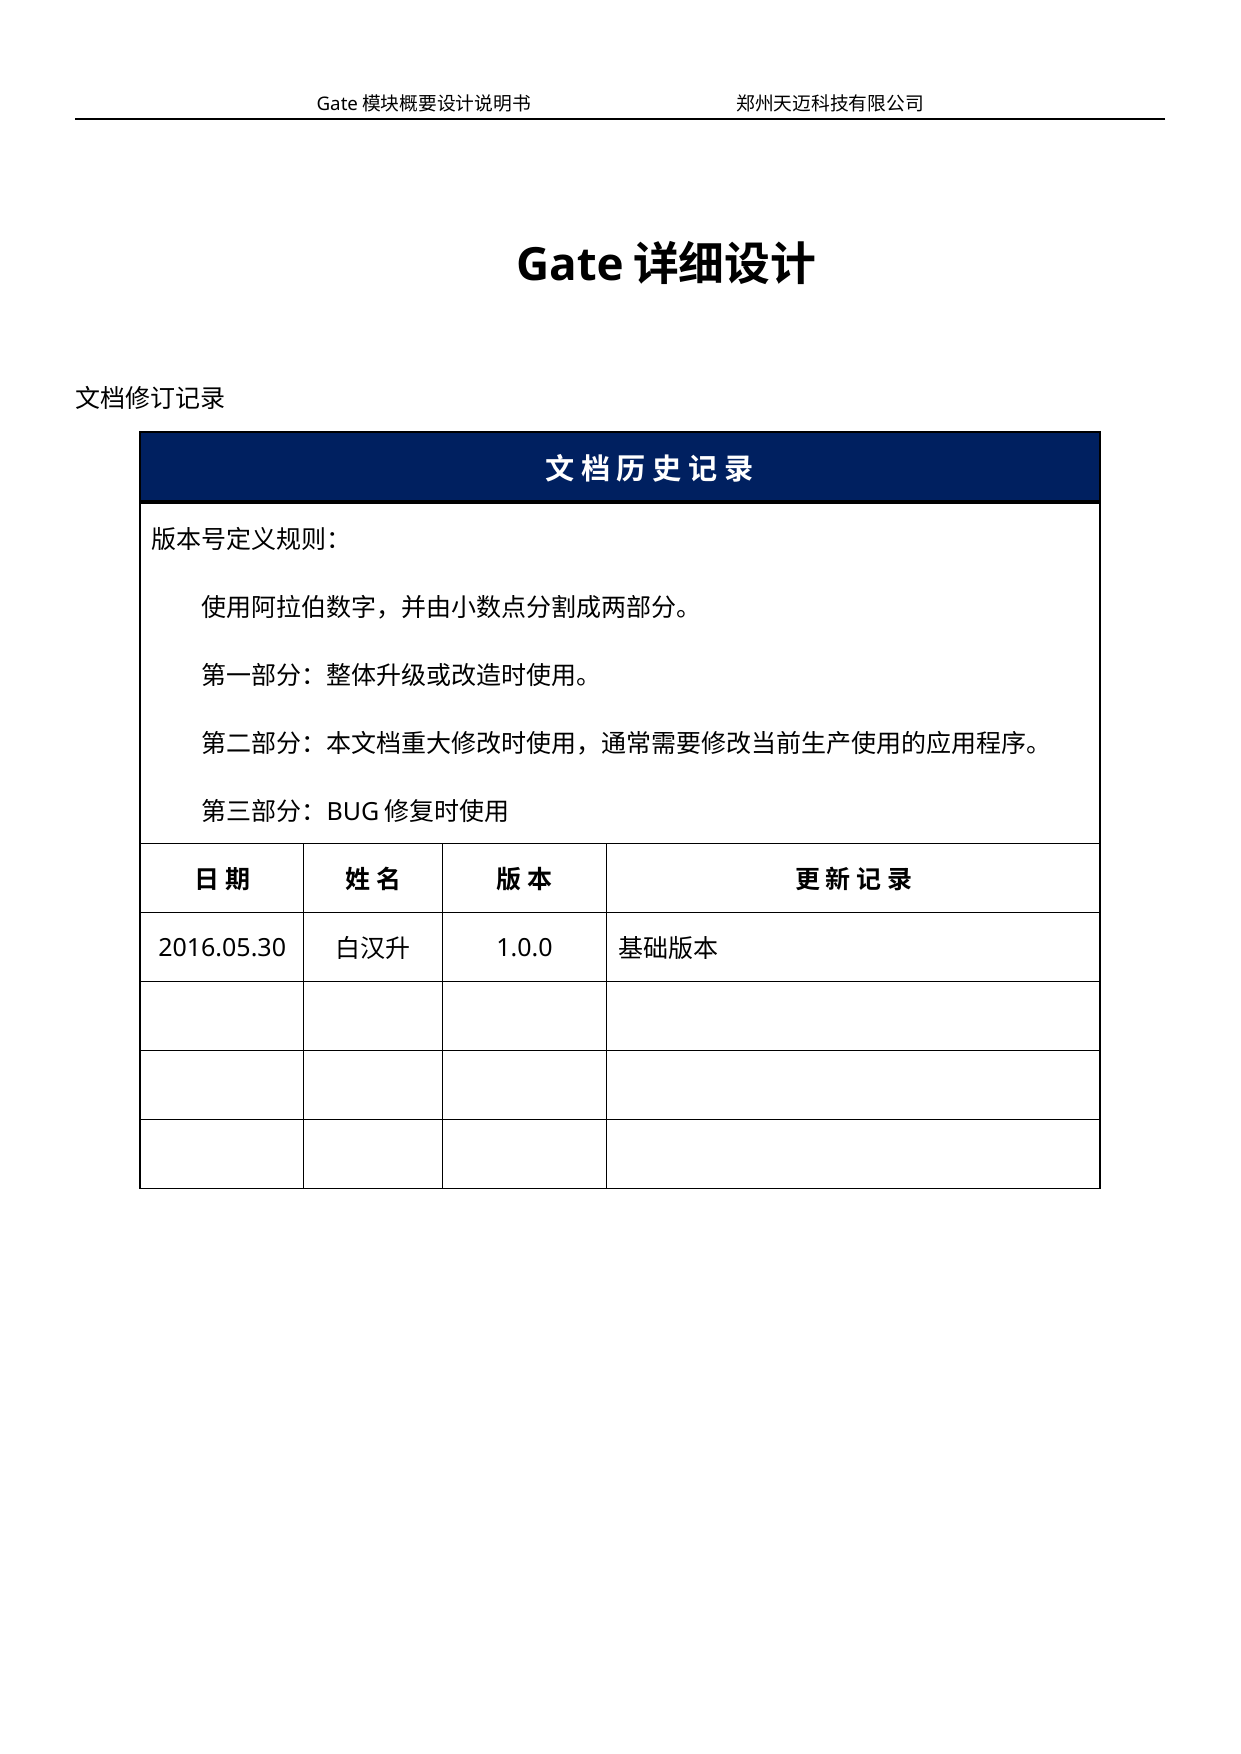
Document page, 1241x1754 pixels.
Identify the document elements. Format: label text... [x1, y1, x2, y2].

table_cell [141, 1120, 303, 1188]
table_cell [607, 1120, 1099, 1188]
table_cell 白汉升 [304, 913, 442, 981]
table_cell [304, 1120, 442, 1188]
table_cell 姓 名 [304, 844, 442, 912]
table_cell [304, 1051, 442, 1119]
table_cell [607, 982, 1099, 1050]
table_cell 基础版本 [607, 913, 1099, 981]
table_cell 日 期 [141, 844, 303, 912]
table_header 文 档 历 史 记 录 [141, 433, 1099, 500]
table_cell [141, 982, 303, 1050]
table_cell 版本号定义规则： 使用阿拉伯数字，并由小数点分割成两部分。 第一部分：整体升级或改造时使用。 第二部分：本文档重大修改时使用，通常需要修改当前生产使用的应用程序。 第三部分：BUG修复时使用 [141, 504, 1099, 843]
table_cell [443, 1051, 606, 1119]
table_cell 2016.05.30 [141, 913, 303, 981]
table_cell [607, 1051, 1099, 1119]
text 文档修订记录 [75, 363, 1165, 431]
table_cell 1.0.0 [443, 913, 606, 981]
text Gate详细设计 [75, 227, 1165, 295]
table_cell [443, 1120, 606, 1188]
table_cell 更 新 记 录 [607, 844, 1099, 912]
table_cell 版 本 [443, 844, 606, 912]
table_cell [141, 1051, 303, 1119]
table_cell [304, 982, 442, 1050]
table_cell [443, 982, 606, 1050]
